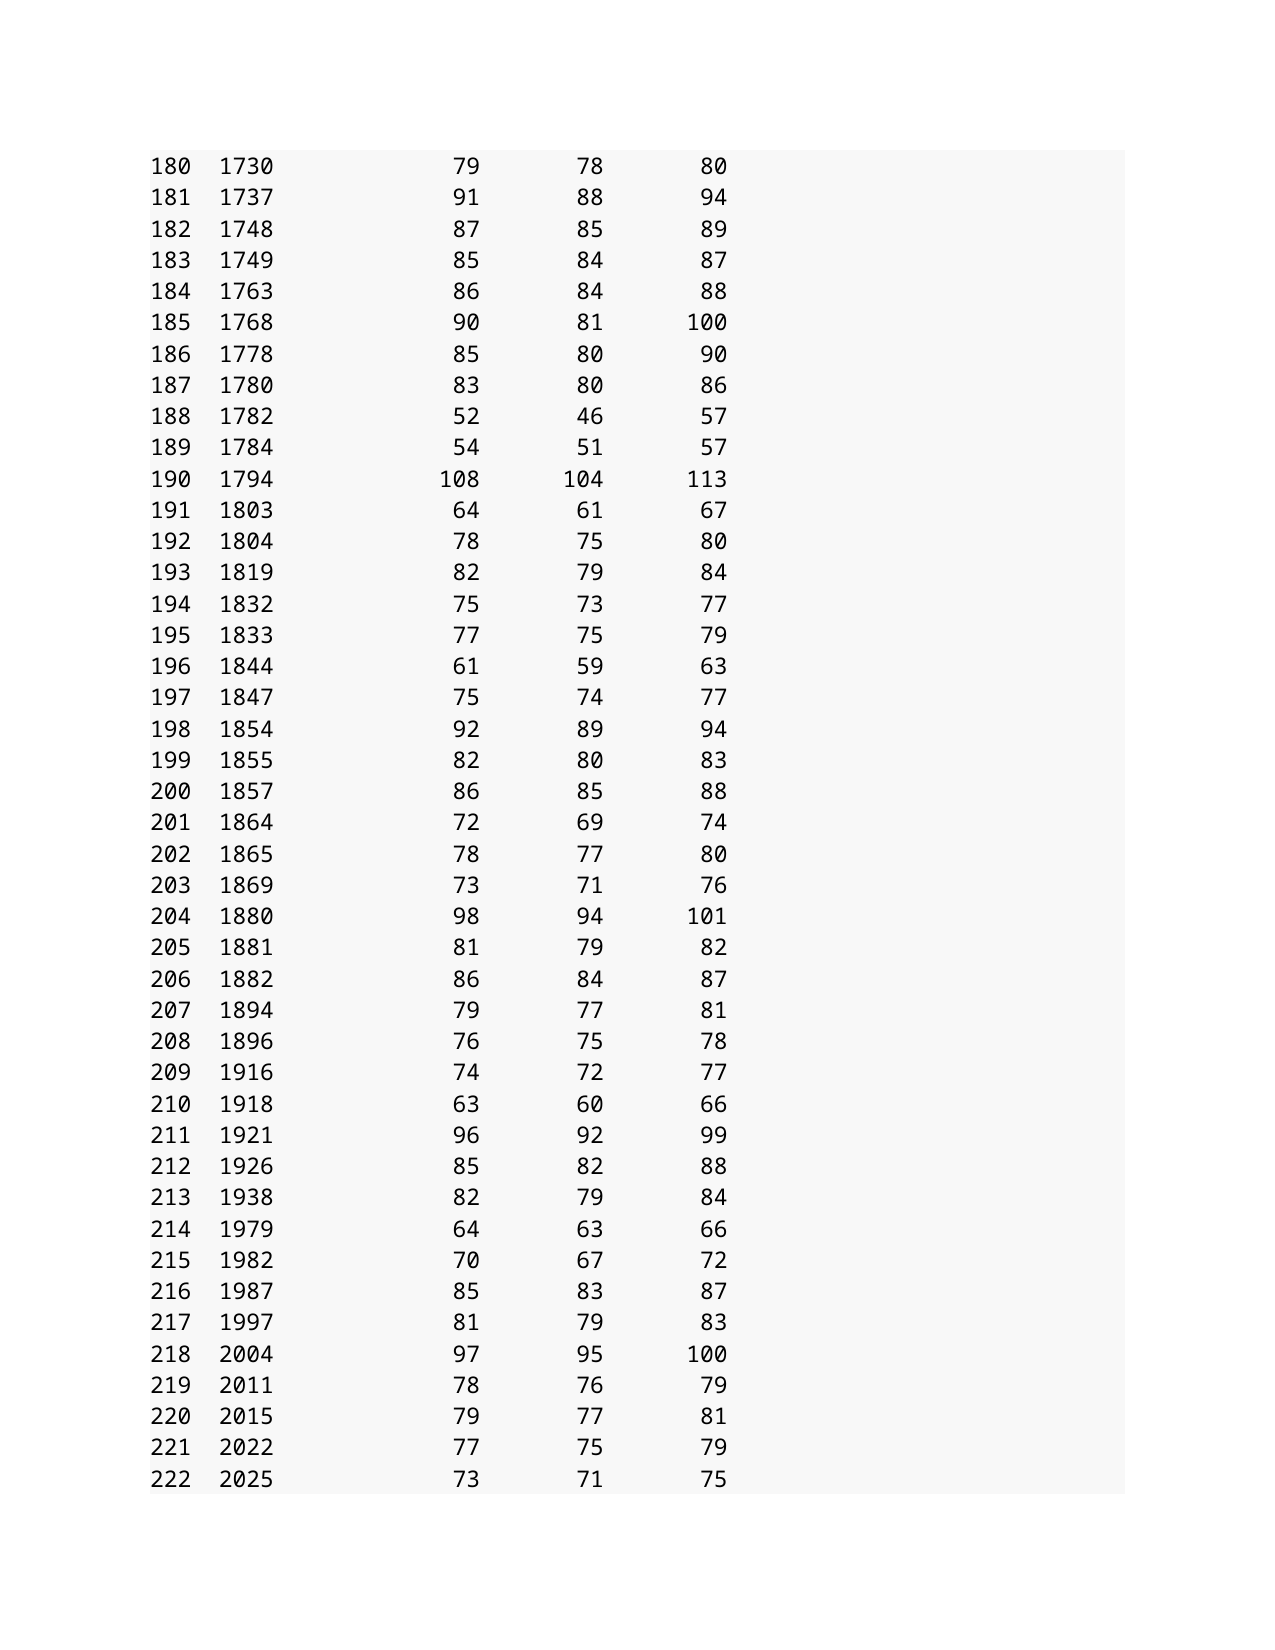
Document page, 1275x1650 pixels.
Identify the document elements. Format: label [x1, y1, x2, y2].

text [150, 150, 1125, 1494]
